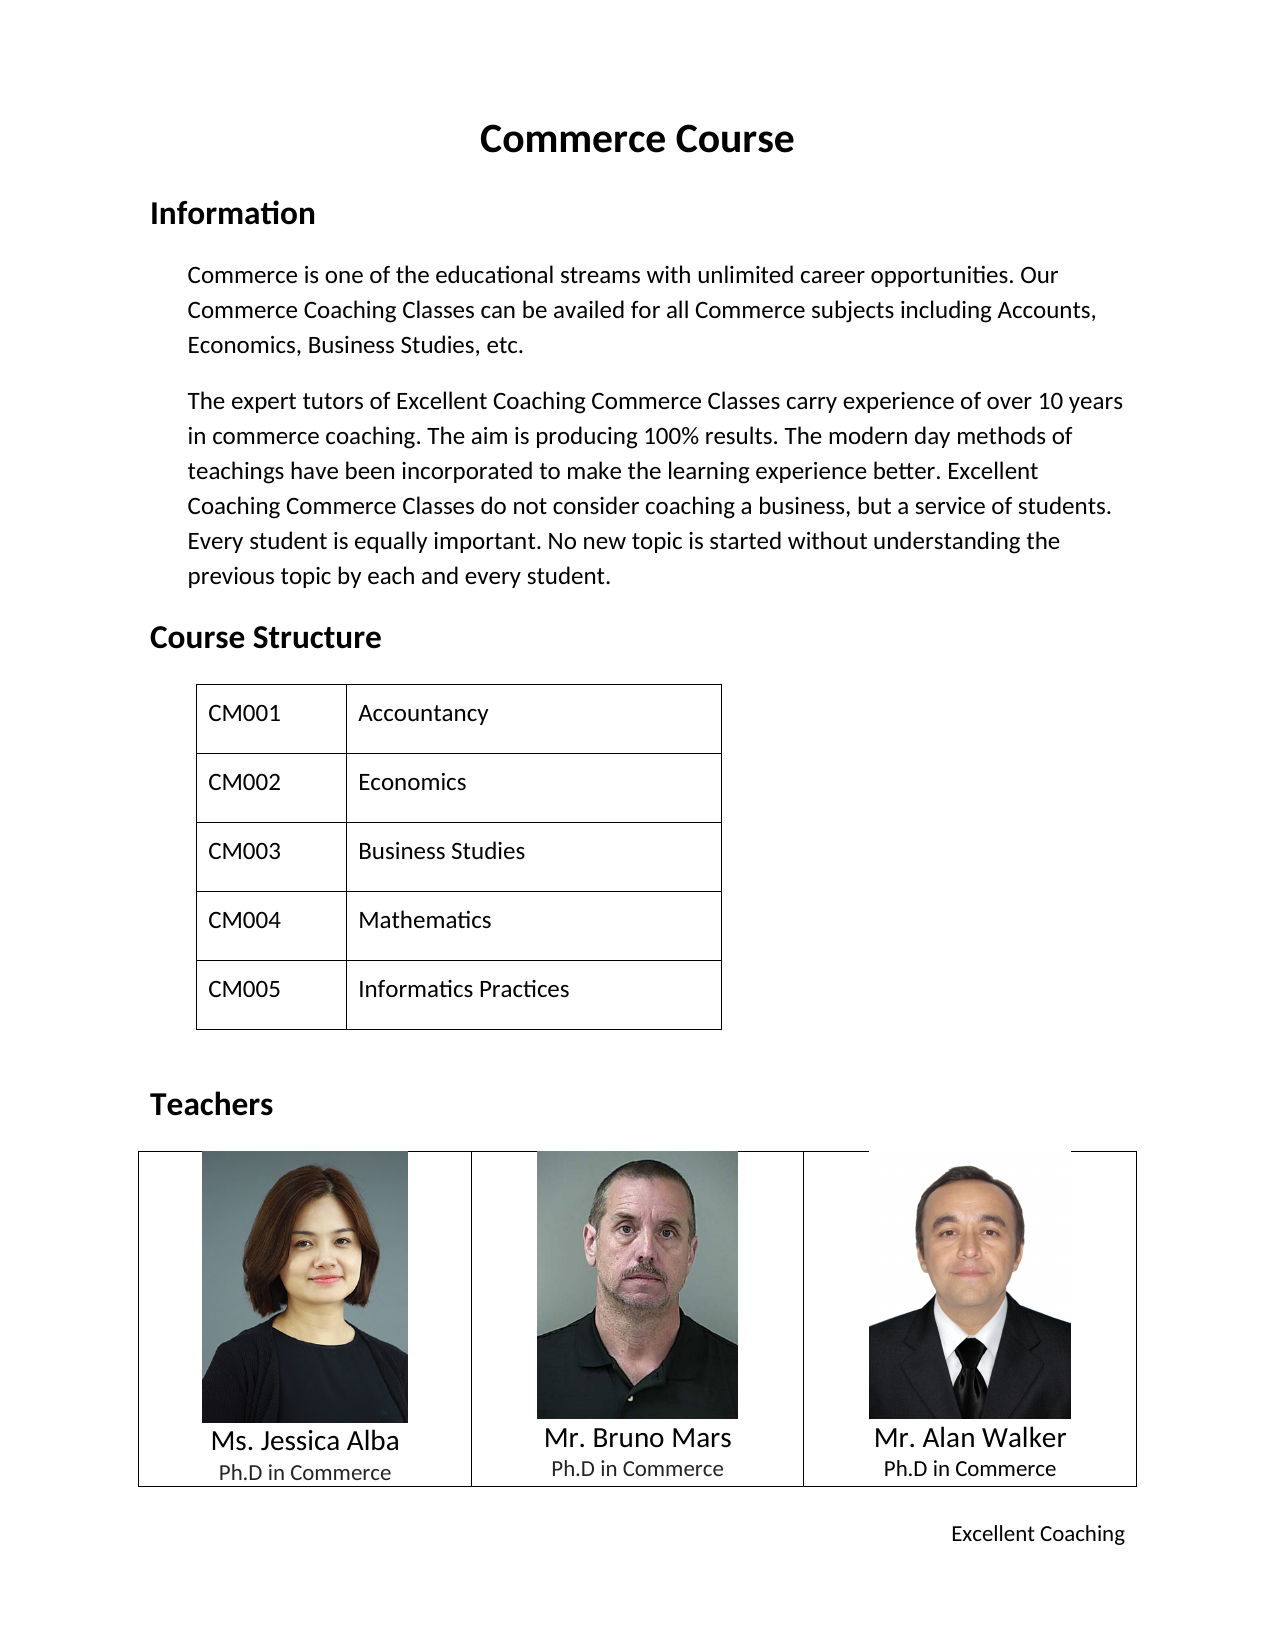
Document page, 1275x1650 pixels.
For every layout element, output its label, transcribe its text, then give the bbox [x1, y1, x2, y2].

table_cell Mathematics [347, 892, 721, 960]
text Teachers [150, 1083, 1125, 1124]
text Commerce Course [150, 112, 1125, 163]
picture [202, 1151, 408, 1423]
text Commerce is one of the educational streams with unlimited career opportunities. Our Commerce Coaching Classes can be availed for all Commerce subjects including Accounts, Economics, Business Studies, etc. [187, 259, 1125, 360]
picture [869, 1151, 1071, 1419]
text The expert tutors of Excellent Coaching Commerce Classes carry experience of over 10 years in commerce coaching. The aim is producing 100% results. The modern day methods of teachings have been incorporated to make the learning experience better. Excellent Coaching Commerce Classes do not consider coaching a business, but a service of students. Every student is equally important. No new topic is started without understanding the previous topic by each and every student. [187, 385, 1125, 591]
table_cell Economics [347, 754, 721, 822]
table_header Ms. Jessica Alba Ph.D in Commerce [139, 1152, 471, 1486]
table_header Mr. Bruno Mars Ph.D in Commerce [472, 1152, 803, 1486]
table_header CM001 [197, 685, 346, 753]
table_cell Informatics Practices [347, 961, 721, 1029]
text Course Structure [150, 616, 1125, 657]
text Information [150, 192, 1125, 232]
table_cell CM004 [197, 892, 346, 960]
table_cell Business Studies [347, 823, 721, 891]
table_header Mr. Alan Walker Ph.D in Commerce [804, 1152, 1136, 1486]
table_cell CM002 [197, 754, 346, 822]
table_header Accountancy [347, 685, 721, 753]
picture [537, 1151, 738, 1419]
table_cell CM005 [197, 961, 346, 1029]
table_cell CM003 [197, 823, 346, 891]
